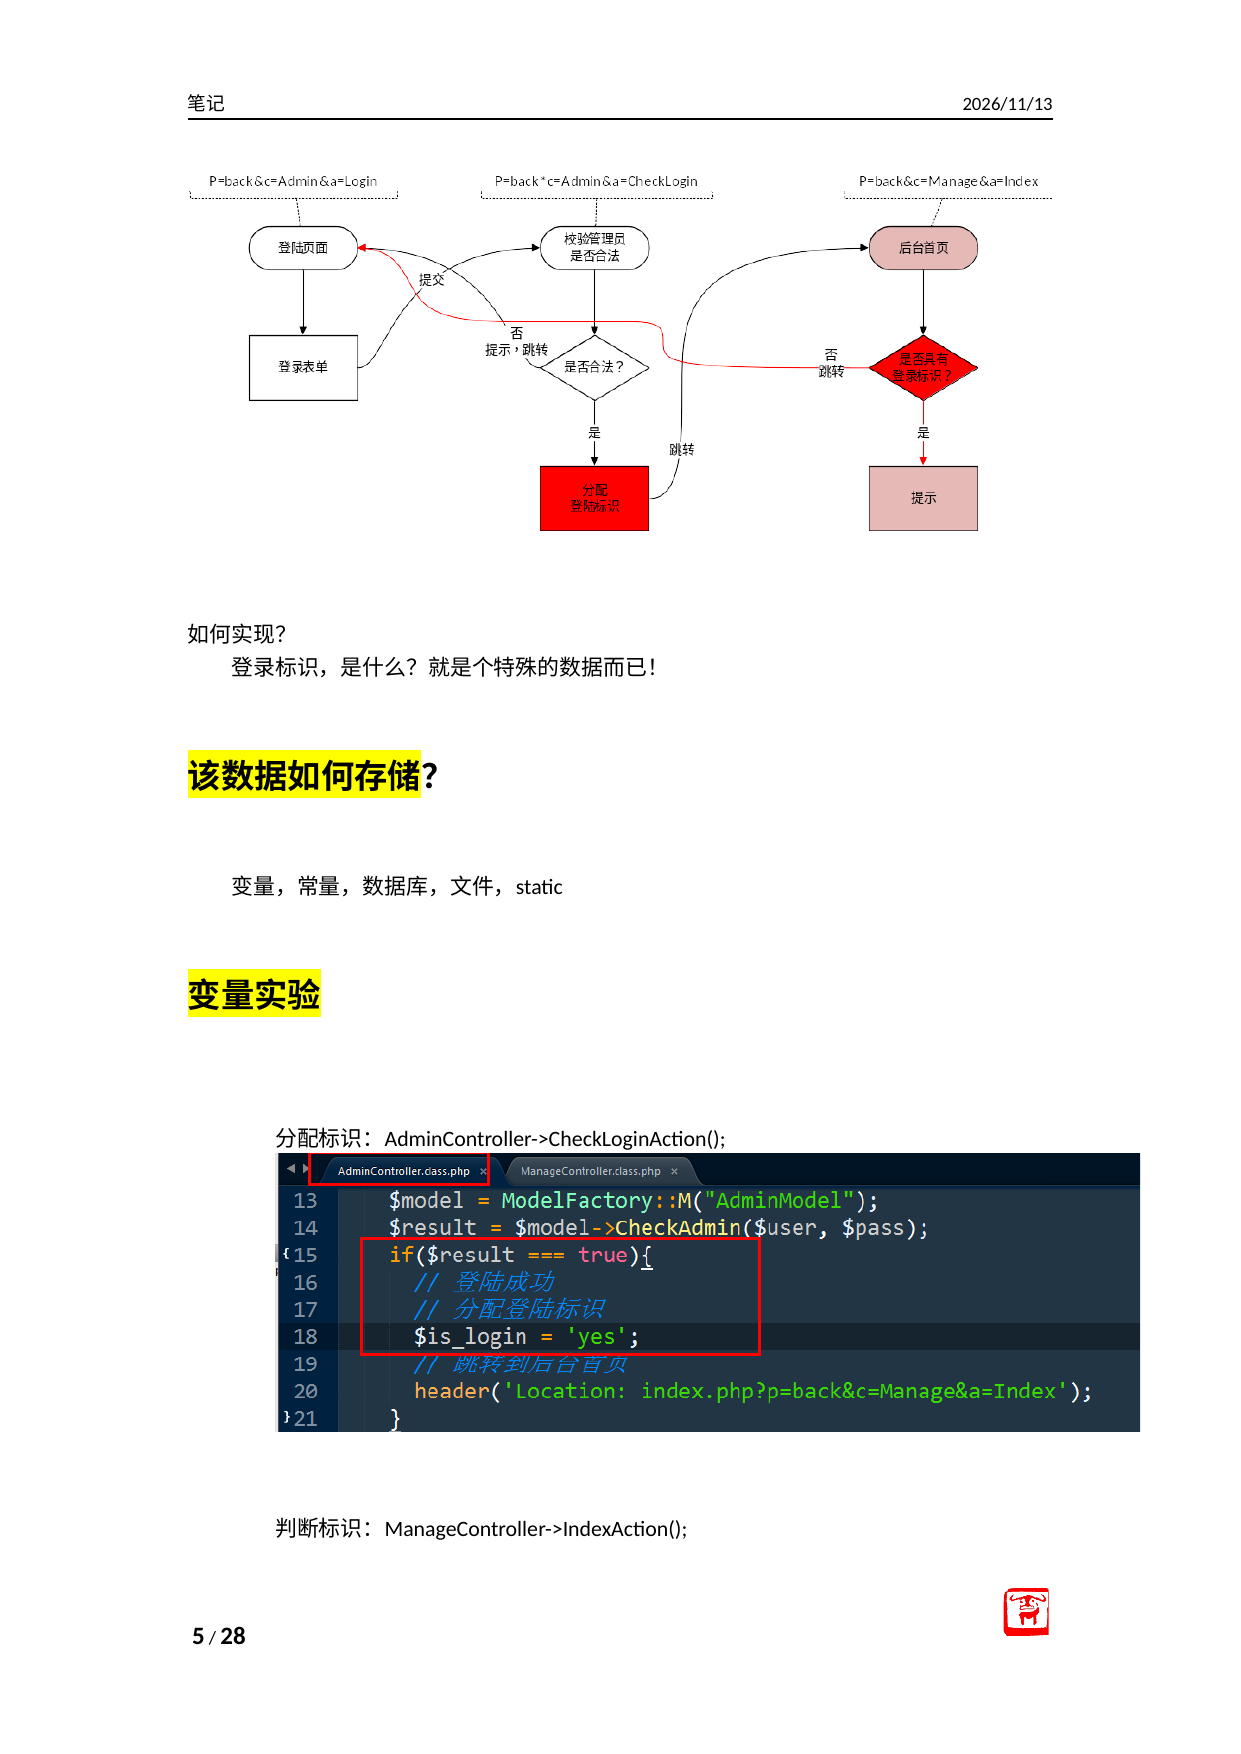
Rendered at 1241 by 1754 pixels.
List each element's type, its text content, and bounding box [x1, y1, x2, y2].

text 变量，常量，数据库，文件，static [187, 869, 1053, 901]
text 判断标识：ManageController->IndexAction(); [231, 1511, 1053, 1543]
text 分配标识：AdminController->CheckLoginAction(); [231, 1121, 1053, 1153]
picture [1001, 1586, 1048, 1633]
text 如何实现？ [187, 617, 1053, 649]
subtitle 该数据如何存储？ [187, 742, 1053, 807]
subtitle 变量实验 [187, 961, 1053, 1026]
text 登录标识，是什么？就是个特殊的数据而已！ [187, 649, 1053, 682]
picture [275, 1153, 1141, 1432]
